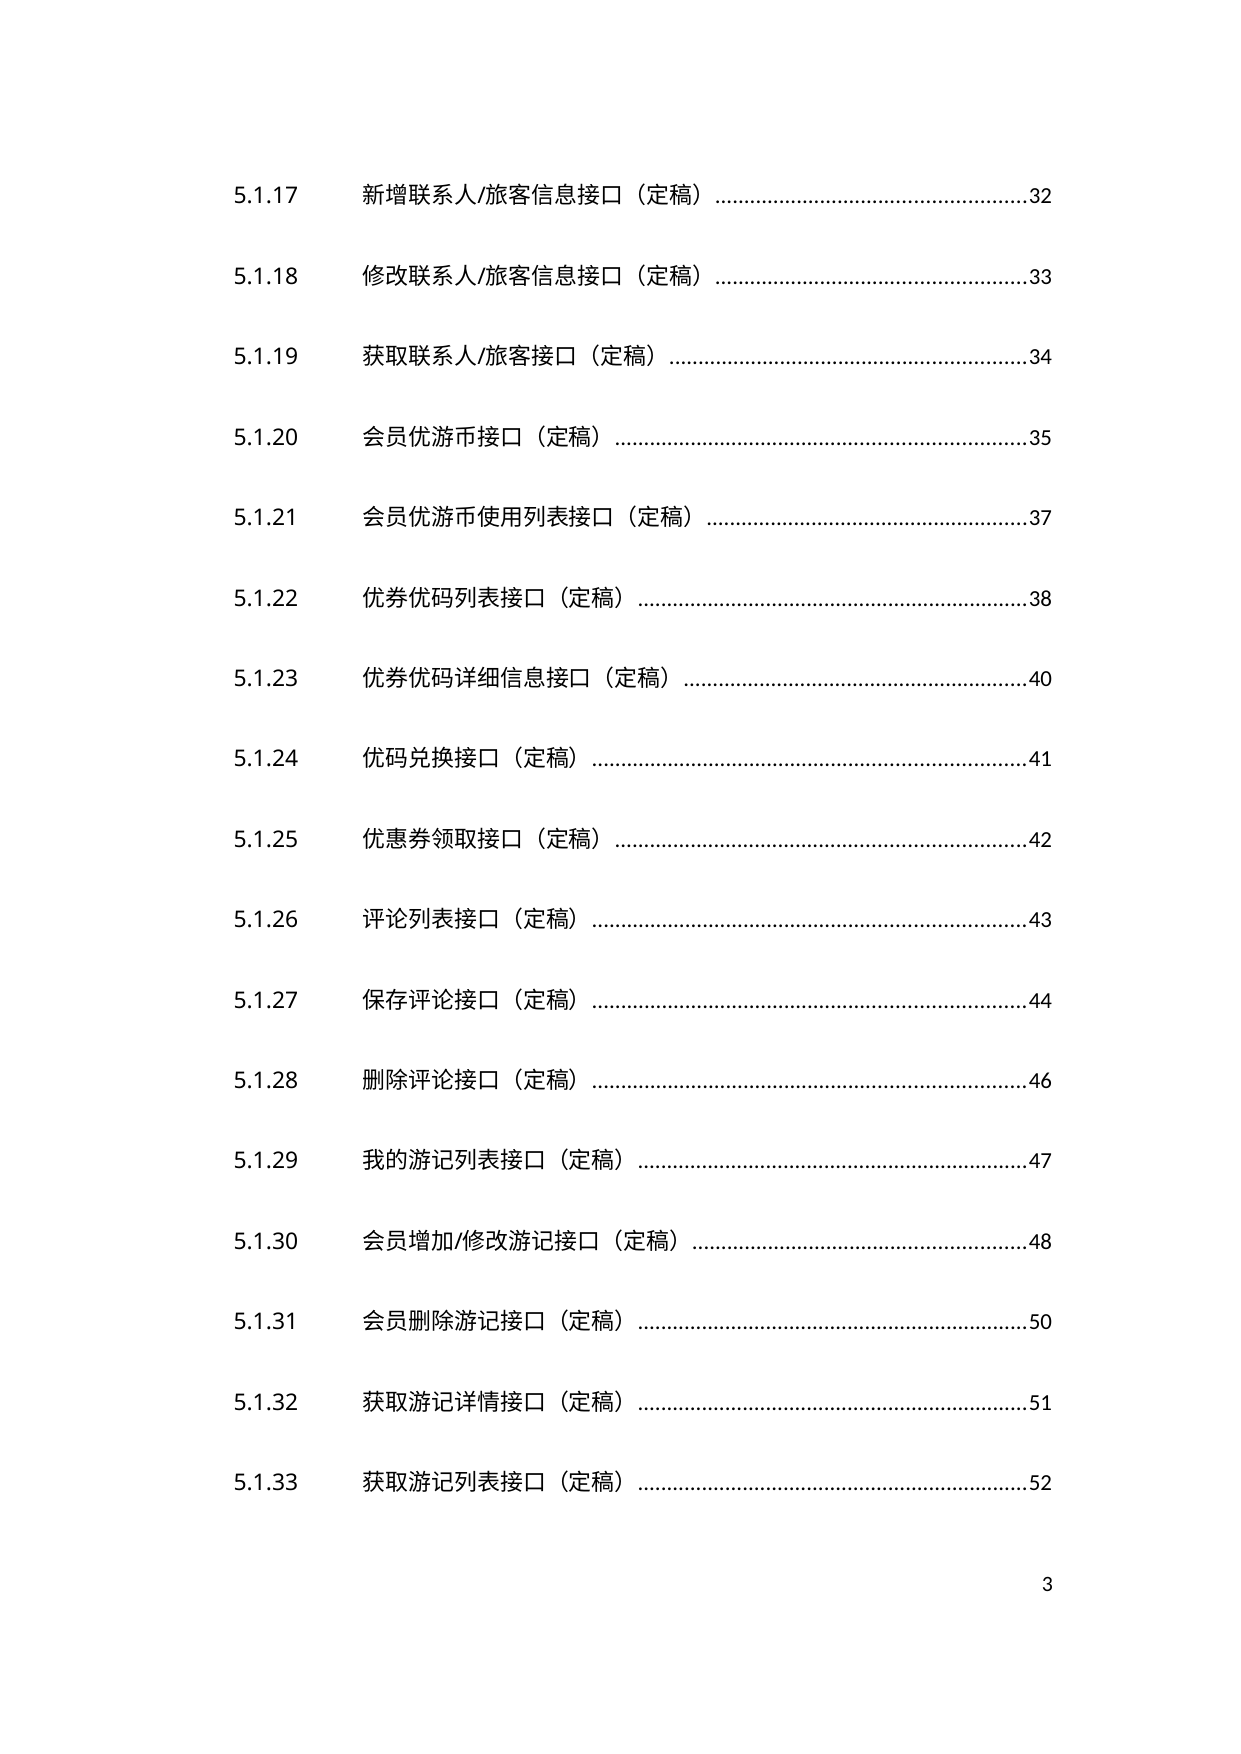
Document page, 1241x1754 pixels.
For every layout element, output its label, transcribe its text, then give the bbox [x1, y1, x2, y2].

text 5.1.27 保存评论接口（定稿） 44 [233, 966, 1053, 1031]
text 5.1.32 获取游记详情接口（定稿） 51 [233, 1368, 1053, 1433]
text 5.1.17 新增联系人/旅客信息接口（定稿） 32 [233, 162, 1053, 227]
text 5.1.29 我的游记列表接口（定稿） 47 [233, 1127, 1053, 1192]
text 5.1.26 评论列表接口（定稿） 43 [233, 885, 1053, 950]
text 5.1.30 会员增加/修改游记接口（定稿） 48 [233, 1207, 1053, 1272]
text 5.1.23 优券优码详细信息接口（定稿） 40 [233, 644, 1053, 709]
text 5.1.25 优惠券领取接口（定稿） 42 [233, 805, 1053, 870]
text 5.1.19 获取联系人/旅客接口（定稿） 34 [233, 322, 1053, 387]
text 5.1.22 优券优码列表接口（定稿） 38 [233, 564, 1053, 629]
text 5.1.18 修改联系人/旅客信息接口（定稿） 33 [233, 242, 1053, 307]
text 5.1.31 会员删除游记接口（定稿） 50 [233, 1287, 1053, 1352]
text 5.1.20 会员优游币接口（定稿） 35 [233, 403, 1053, 468]
text 5.1.21 会员优游币使用列表接口（定稿） 37 [233, 483, 1053, 548]
text 5.1.24 优码兑换接口（定稿） 41 [233, 724, 1053, 789]
text 5.1.28 删除评论接口（定稿） 46 [233, 1046, 1053, 1111]
text 5.1.33 获取游记列表接口（定稿） 52 [233, 1448, 1053, 1513]
